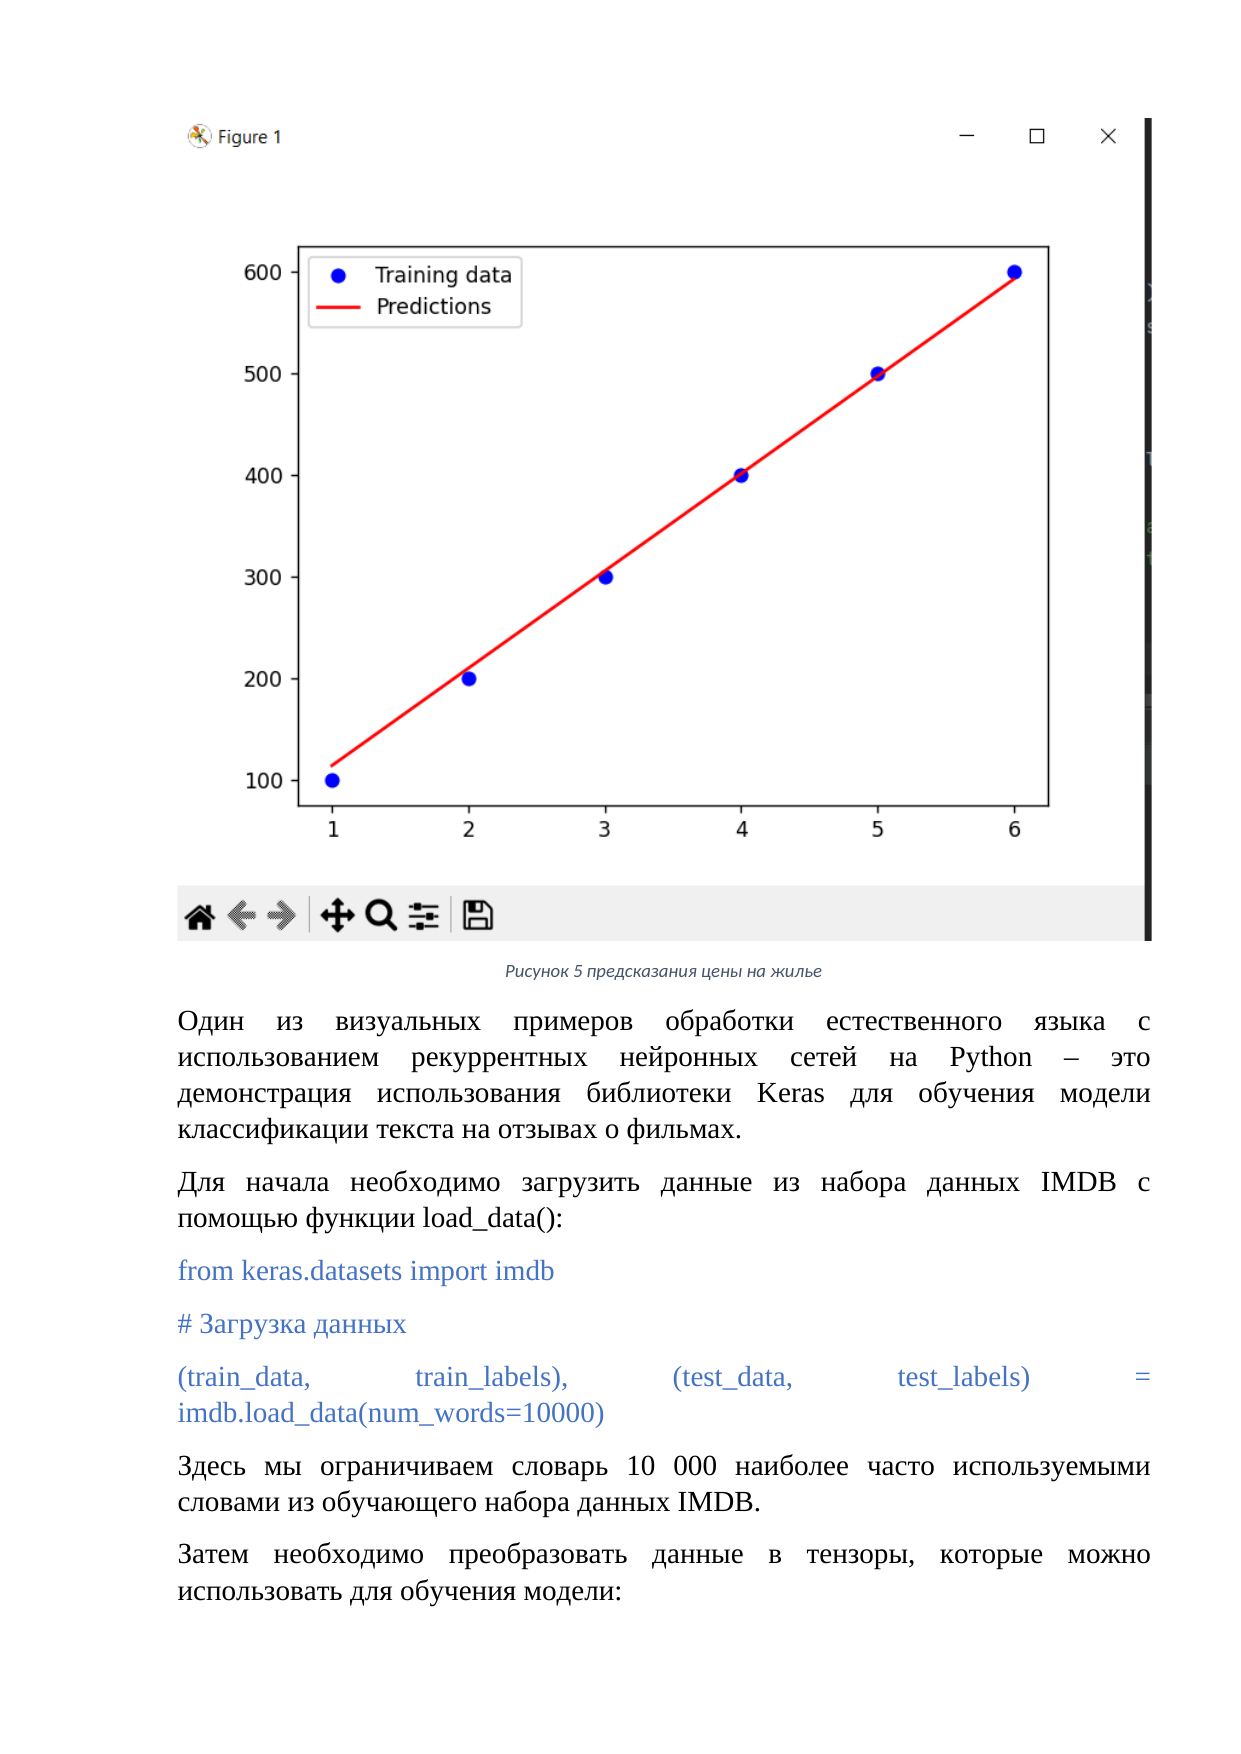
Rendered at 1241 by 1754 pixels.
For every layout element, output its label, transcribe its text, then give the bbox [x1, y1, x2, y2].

text from keras.datasets import imdb [177, 1253, 1152, 1287]
picture [177, 118, 1152, 941]
text Рисунок 5 предсказания цены на жилье [177, 959, 1152, 982]
text Затем необходимо преобразовать данные в тензоры, которые можно использовать для обучения модели: [177, 1537, 1152, 1606]
text (train_data, train_labels), (test_data, test_labels) = imdb.load_data(num_words=10000) [177, 1359, 1152, 1428]
text # Загрузка данных [177, 1306, 1152, 1339]
text Для начала необходимо загрузить данные из набора данных IMDB с помощью функции load_data(): [177, 1164, 1152, 1234]
text Здесь мы ограничиваем словарь 10 000 наиболее часто используемыми словами из обучающего набора данных IMDB. [177, 1448, 1152, 1517]
text Один из визуальных примеров обработки естественного языка с использованием рекуррентных нейронных сетей на Python – это демонстрация использования библиотеки Keras для обучения модели классификации текста на отзывах о фильмах. [177, 1003, 1152, 1145]
